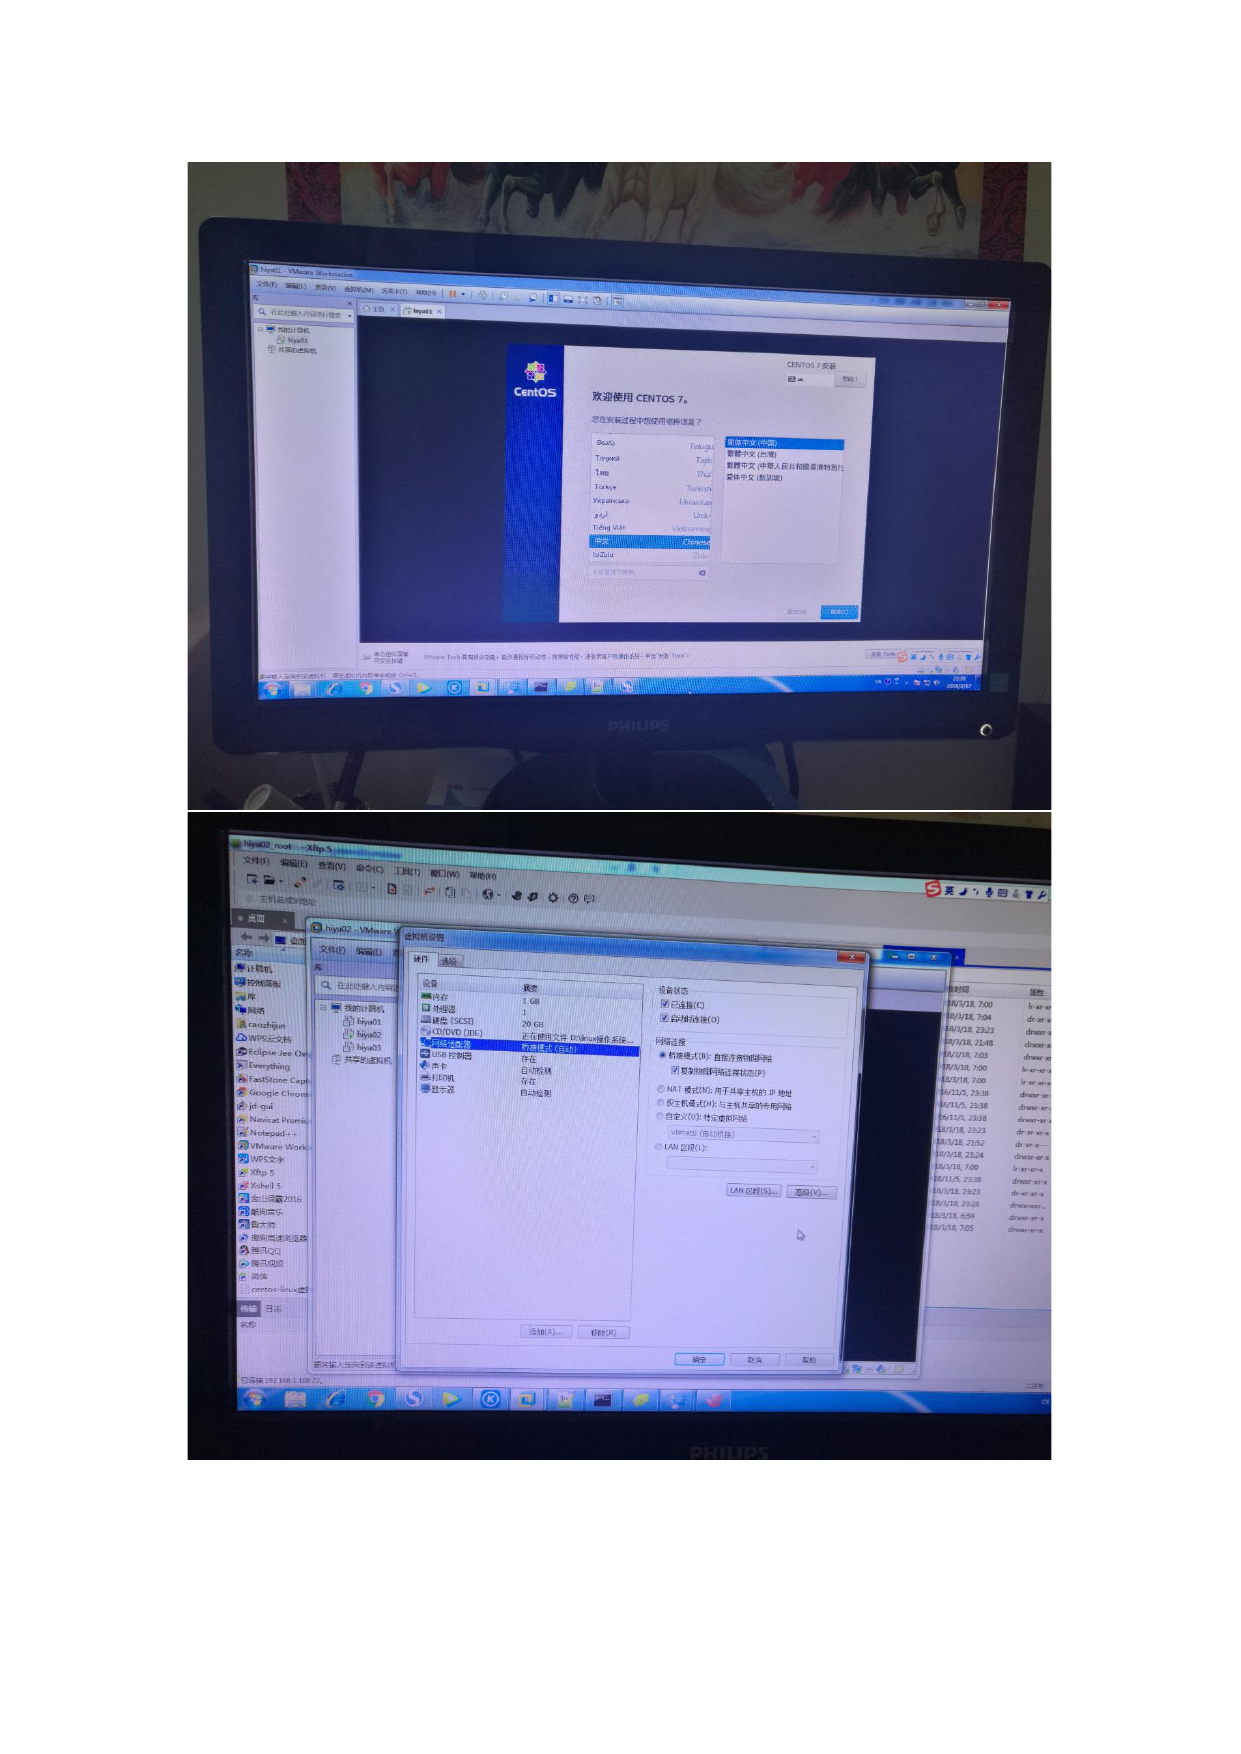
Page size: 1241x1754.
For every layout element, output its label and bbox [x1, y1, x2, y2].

picture [187, 812, 1052, 1460]
picture [187, 162, 1052, 810]
